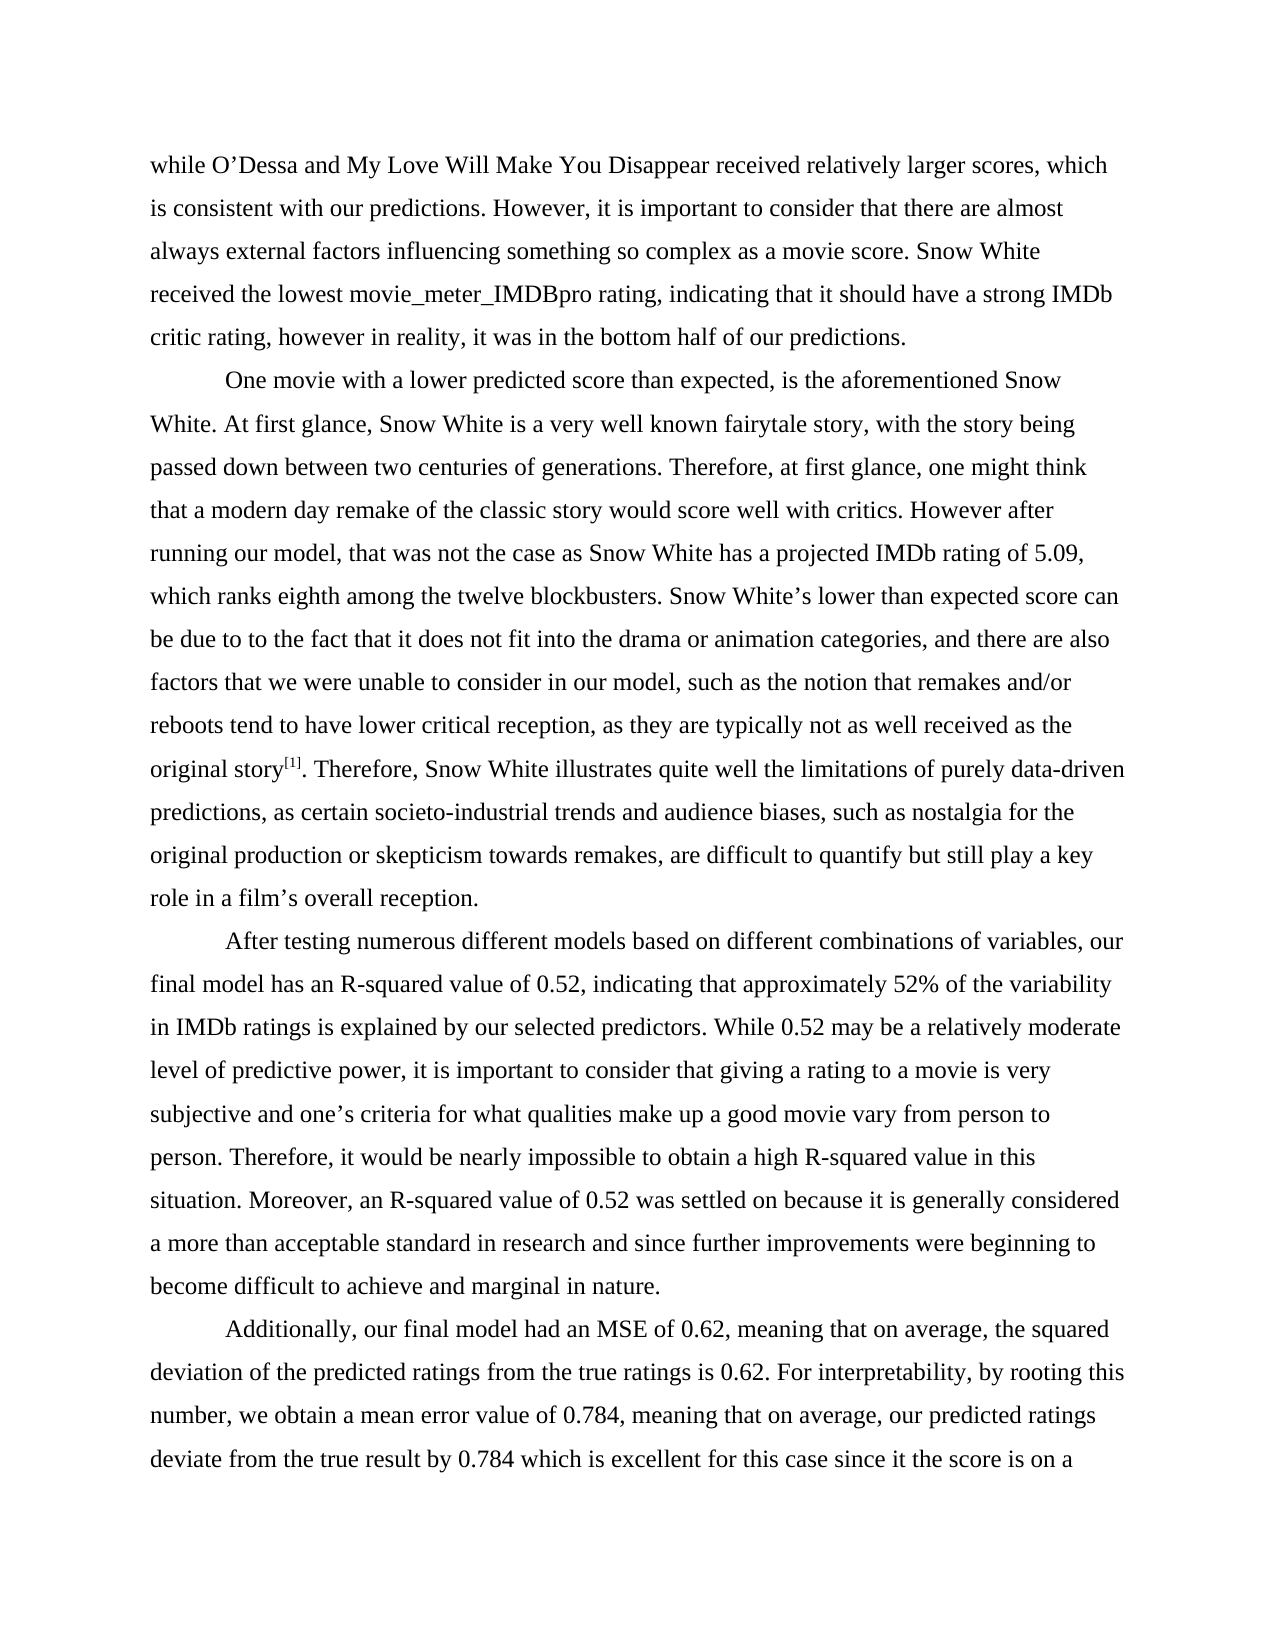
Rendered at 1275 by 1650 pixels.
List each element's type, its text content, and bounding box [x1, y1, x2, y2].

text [150, 150, 1125, 351]
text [150, 1314, 1125, 1472]
text One movie with a lower predicted score than expected, is the aforementioned Snow White. At first glance, Snow White is a very well known fairytale story, with the story being passed down between two centuries of generations. Therefore, at first glance, one might think that a modern day remake of the classic story would score well with critics. However after running our model, that was not the case as Snow White has a projected IMDb rating of 5.09, which ranks eighth among the twelve blockbusters. Snow White’s lower than expected score can be due to to the fact that it does not fit into the drama or animation categories, and there are also factors that we were unable to consider in our model, such as the notion that remakes and/or reboots tend to have lower critical reception, as they are typically not as well received as the original story[1]. Therefore, Snow White illustrates quite well the limitations of purely data-driven predictions, as certain societo-industrial trends and audience biases, such as nostalgia for the original production or skepticism towards remakes, are difficult to quantify but still play a key role in a film’s overall reception. [150, 366, 1125, 912]
text After testing numerous different models based on different combinations of variables, our final model has an R-squared value of 0.52, indicating that approximately 52% of the variability in IMDb ratings is explained by our selected predictors. While 0.52 may be a relatively moderate level of predictive power, it is important to consider that giving a rating to a movie is very subjective and one’s criteria for what qualities make up a good movie vary from person to person. Therefore, it would be nearly impossible to obtain a high R-squared value in this situation. Moreover, an R-squared value of 0.52 was settled on because it is generally considered a more than acceptable standard in research and since further improvements were beginning to become difficult to achieve and marginal in nature. [150, 926, 1125, 1300]
